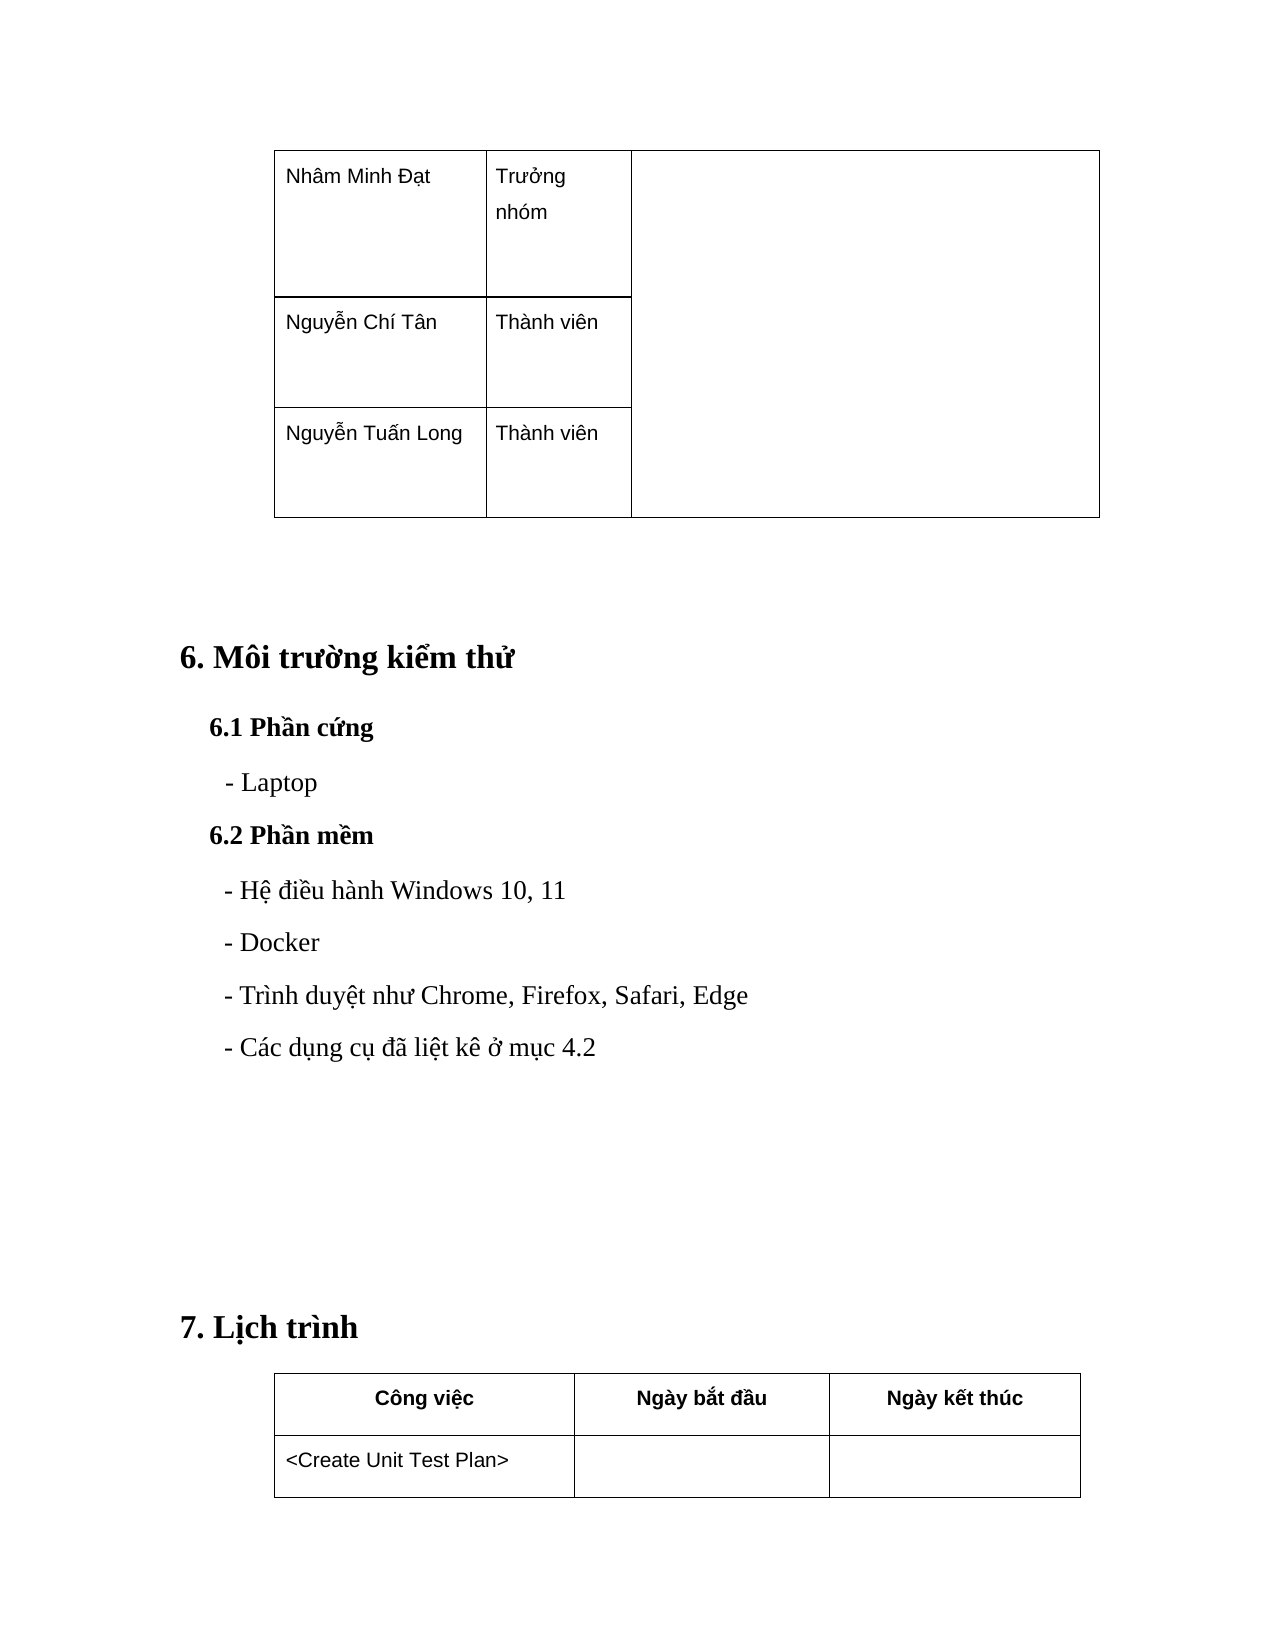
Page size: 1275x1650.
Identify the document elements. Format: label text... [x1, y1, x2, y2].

table_cell Thành viên [487, 408, 631, 517]
table_cell Trưởng nhóm [487, 151, 631, 296]
table_header Ngày bắt đầu [575, 1374, 829, 1435]
table_cell Nguyễn Tuấn Long [275, 408, 486, 517]
text - Hệ điều hành Windows 10, 11 [150, 874, 1181, 905]
table_cell Nguyễn Chí Tân [275, 298, 486, 407]
subtitle 7. Lịch trình [179, 1307, 1181, 1345]
subtitle 6.1 Phần cứng [209, 712, 1181, 743]
table_cell [830, 1436, 1080, 1497]
text - Các dụng cụ đã liệt kê ở mục 4.2 [150, 1031, 1181, 1062]
table_cell [575, 1436, 829, 1497]
table_header Ngày kết thúc [830, 1374, 1080, 1435]
table_cell Thành viên [487, 298, 631, 407]
table_cell Nhâm Minh Đạt [275, 151, 486, 296]
subtitle 6.2 Phần mềm [209, 819, 1181, 850]
table_header Công việc [275, 1374, 574, 1435]
subtitle 6. Môi trường kiểm thử [179, 637, 1181, 676]
text - Trình duyệt như Chrome, Firefox, Safari, Edge [150, 979, 1181, 1010]
table_cell [632, 151, 1099, 517]
text - Docker [150, 926, 1181, 957]
text - Laptop [150, 767, 1181, 798]
table_cell <Create Unit Test Plan> [275, 1436, 574, 1497]
